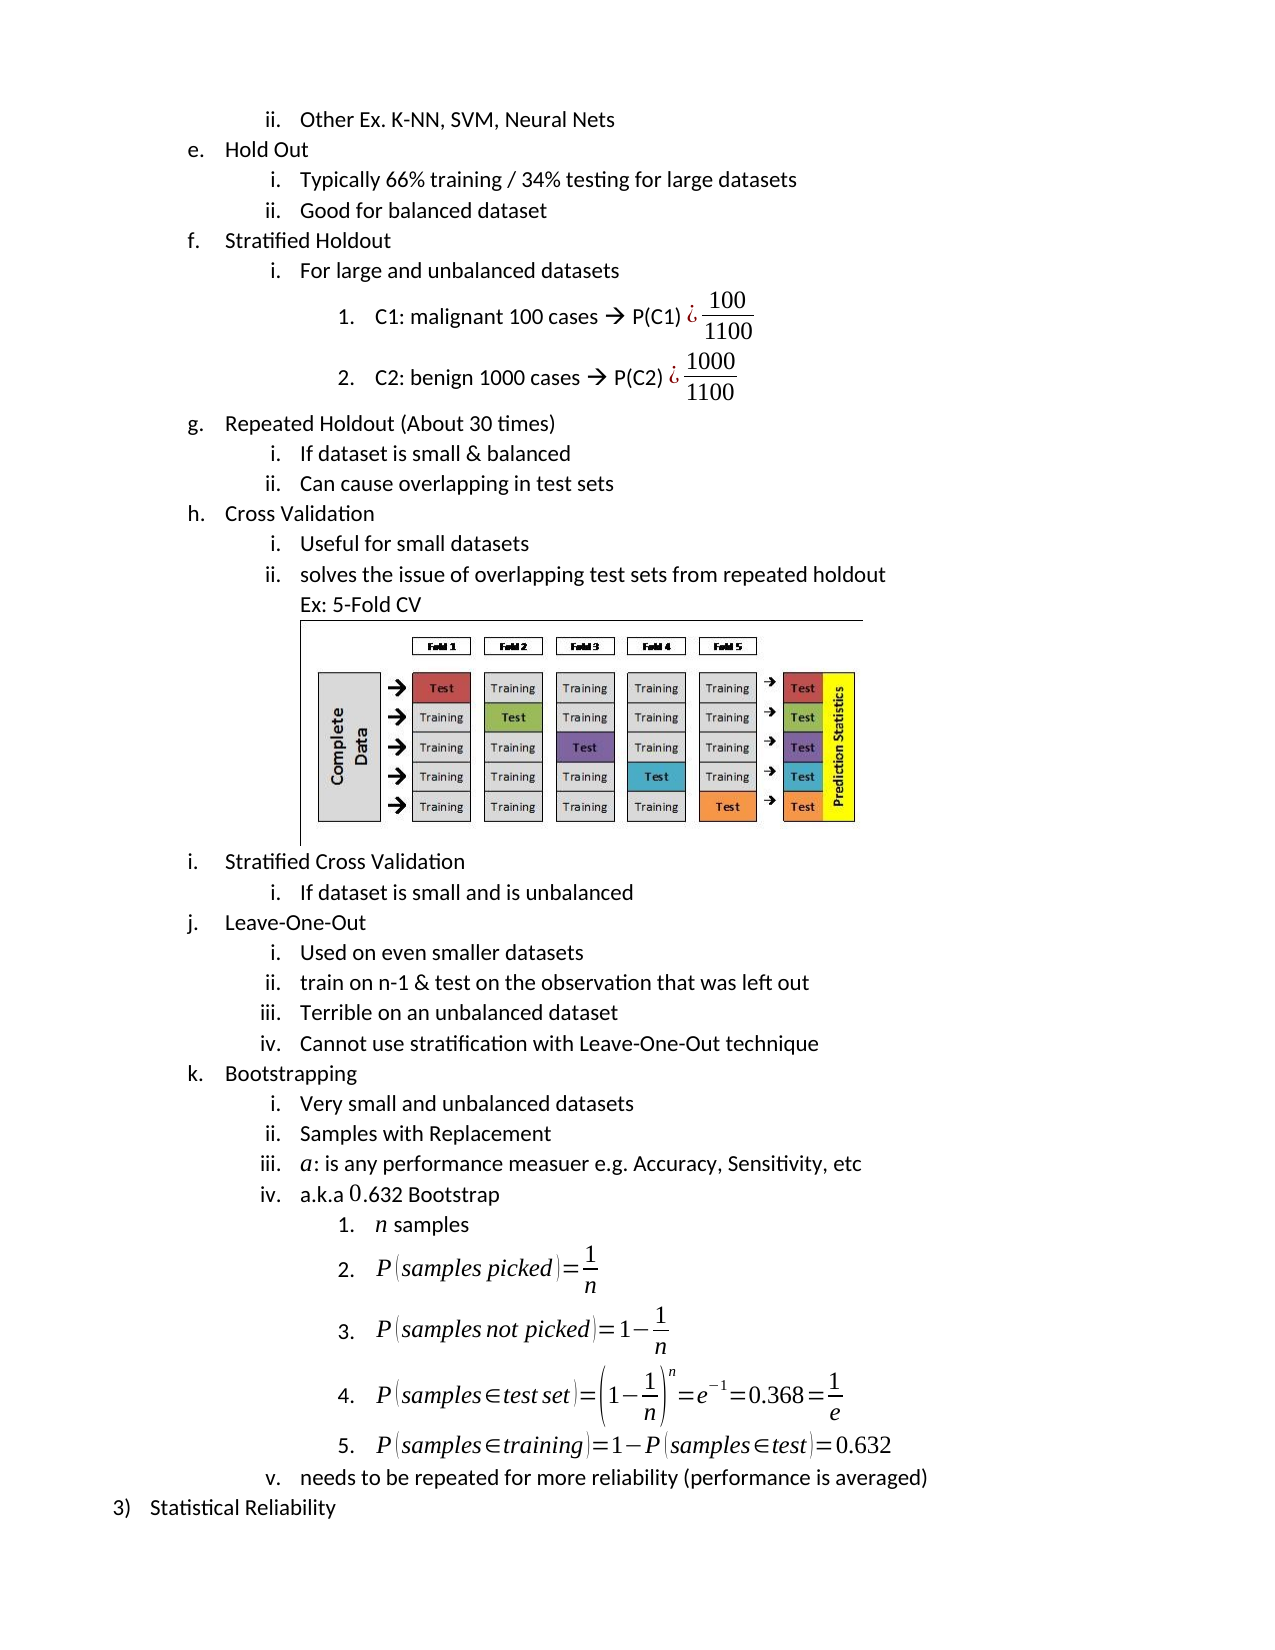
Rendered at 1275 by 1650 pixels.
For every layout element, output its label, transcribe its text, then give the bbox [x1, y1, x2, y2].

list Stratified Holdout [187, 226, 1200, 254]
list Can cause overlapping in test sets [281, 469, 1200, 497]
list Cannot use stratification with Leave-One-Out technique [281, 1029, 1200, 1057]
list Useful for small datasets [281, 529, 1200, 558]
list Very small and unbalanced datasets [281, 1089, 1200, 1117]
list solves the issue of overlapping test sets from repeated holdout [281, 560, 1200, 588]
list Bootstrapping [187, 1059, 1200, 1087]
list samples [337, 1210, 1200, 1238]
list Cross Validation [187, 499, 1200, 527]
list Leave-One-Out [187, 908, 1200, 936]
list Typically 66% training / 34% testing for large datasets [281, 166, 1200, 194]
list If dataset is small & balanced [281, 439, 1200, 467]
list C1: malignant 100 cases P(C1) [337, 286, 1200, 345]
list Ex: 5-Fold CV [300, 590, 1200, 618]
list C2: benign 1000 cases P(C2) [337, 348, 1200, 407]
list Good for balanced dataset [281, 196, 1200, 224]
list For large and unbalanced datasets [281, 256, 1200, 284]
list Samples with Replacement [281, 1119, 1200, 1147]
list train on n-1 & test on the observation that was left out [281, 968, 1200, 996]
list If dataset is small and is unbalanced [281, 878, 1200, 906]
list Repeated Holdout (About 30 times) [187, 409, 1200, 437]
list Hold Out [187, 135, 1200, 163]
list Stratified Cross Validation [187, 847, 1200, 876]
list Statistical Reliability [112, 1493, 1200, 1521]
picture [300, 620, 863, 846]
list Other Ex. K-NN, SVM, Neural Nets [281, 105, 1200, 133]
list : is any performance measuer e.g. Accuracy, Sensitivity, etc [281, 1149, 1200, 1178]
list needs to be repeated for more reliability (performance is averaged) [281, 1463, 1200, 1491]
list a.k.a .632 Bootstrap [281, 1180, 1200, 1208]
list Terrible on an unbalanced dataset [281, 998, 1200, 1027]
list Used on even smaller datasets [281, 938, 1200, 966]
